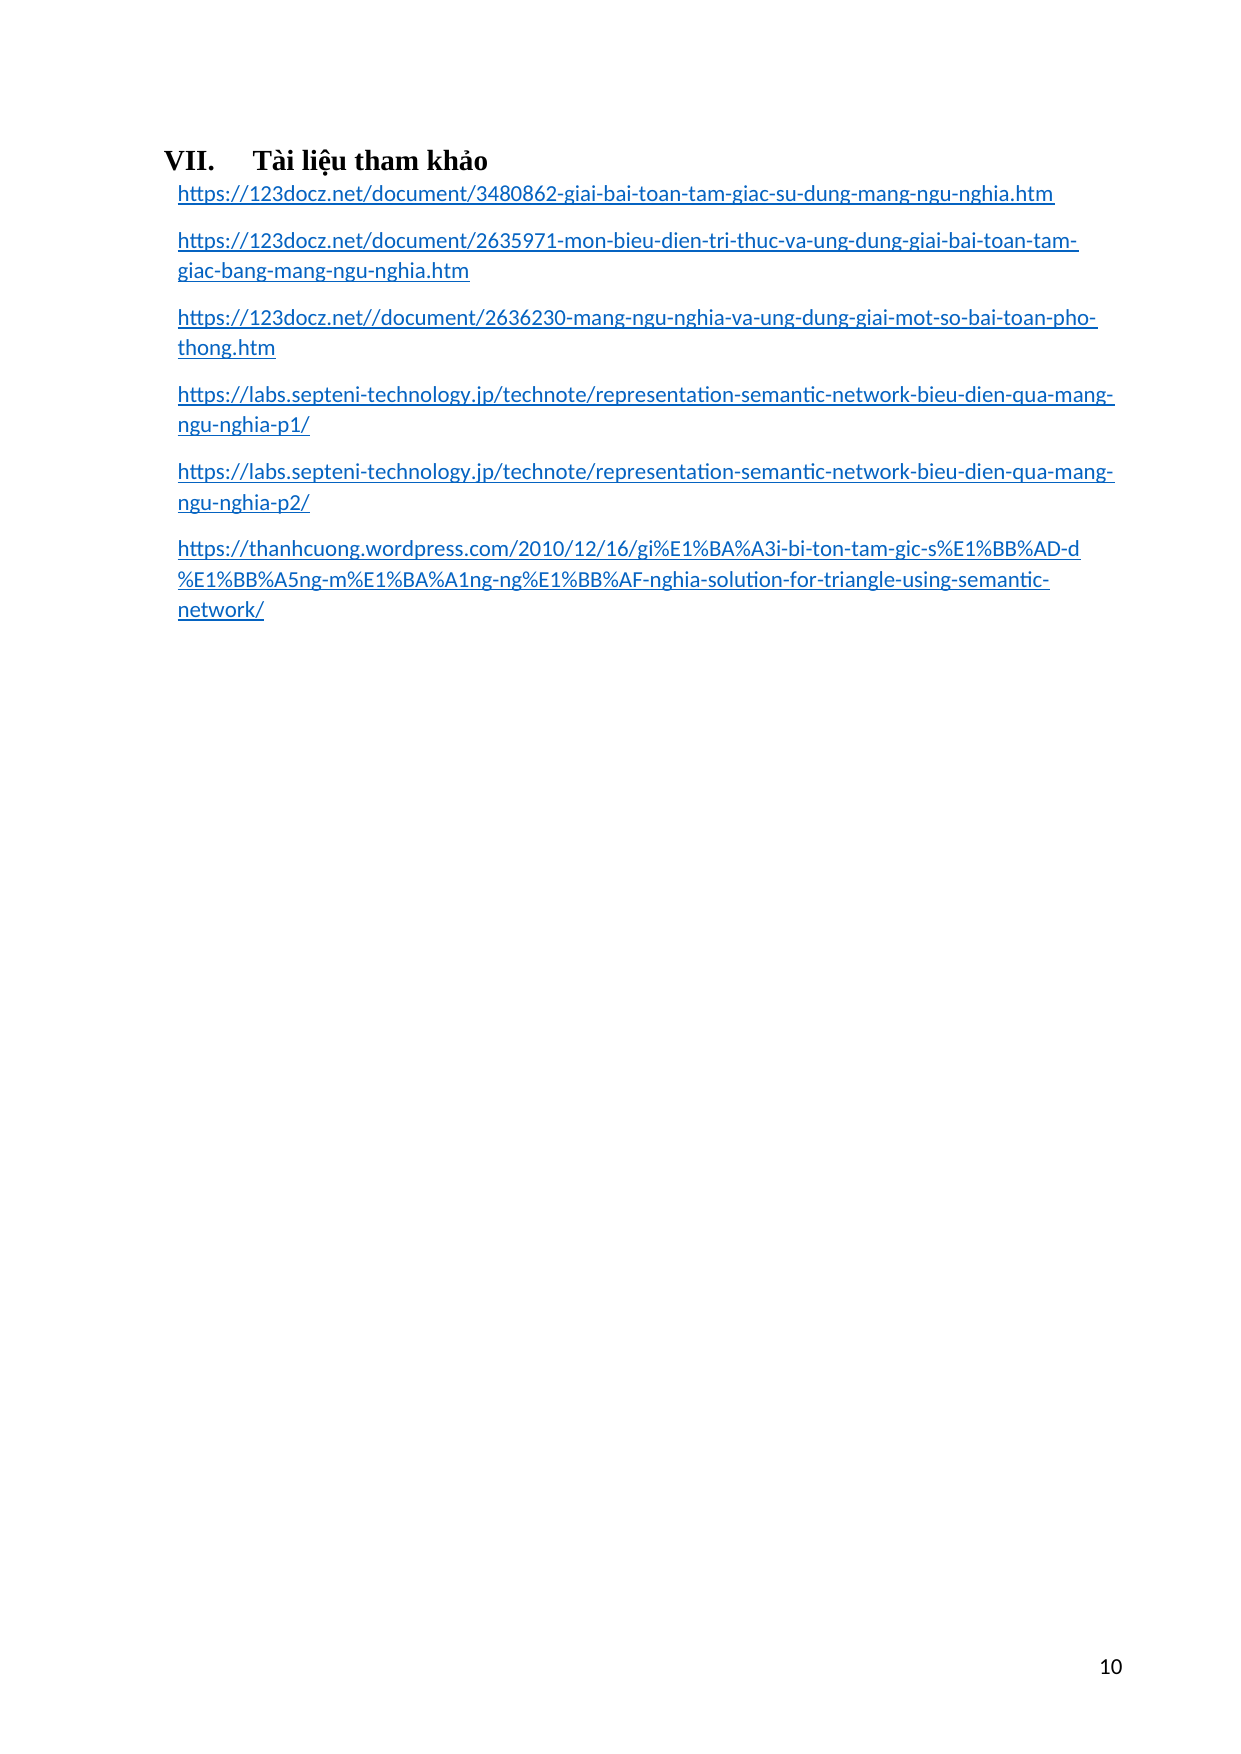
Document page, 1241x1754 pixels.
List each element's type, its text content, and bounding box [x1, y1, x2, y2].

text https://123docz.net//document/2636230-mang-ngu-nghia-va-ung-dung-giai-mot-so-bai-toan-pho-thong.htm [177, 303, 1122, 361]
text https://thanhcuong.wordpress.com/2010/12/16/gi%E1%BA%A3i-bi-ton-tam-gic-s%E1%BB%AD-d%E1%BB%A5ng-m%E1%BA%A1ng-ng%E1%BB%AF-nghia-solution-for-triangle-using-semantic-network/ [177, 534, 1122, 623]
subtitle Tài liệu tham khảo [215, 143, 1122, 177]
text https://labs.septeni-technology.jp/technote/representation-semantic-network-bieu-dien-qua-mang-ngu-nghia-p2/ [177, 457, 1122, 516]
text https://123docz.net/document/2635971-mon-bieu-dien-tri-thuc-va-ung-dung-giai-bai-toan-tam-giac-bang-mang-ngu-nghia.htm [177, 226, 1122, 284]
text https://123docz.net/document/3480862-giai-bai-toan-tam-giac-su-dung-mang-ngu-nghia.htm [177, 179, 1122, 207]
text https://labs.septeni-technology.jp/technote/representation-semantic-network-bieu-dien-qua-mang-ngu-nghia-p1/ [177, 380, 1122, 438]
